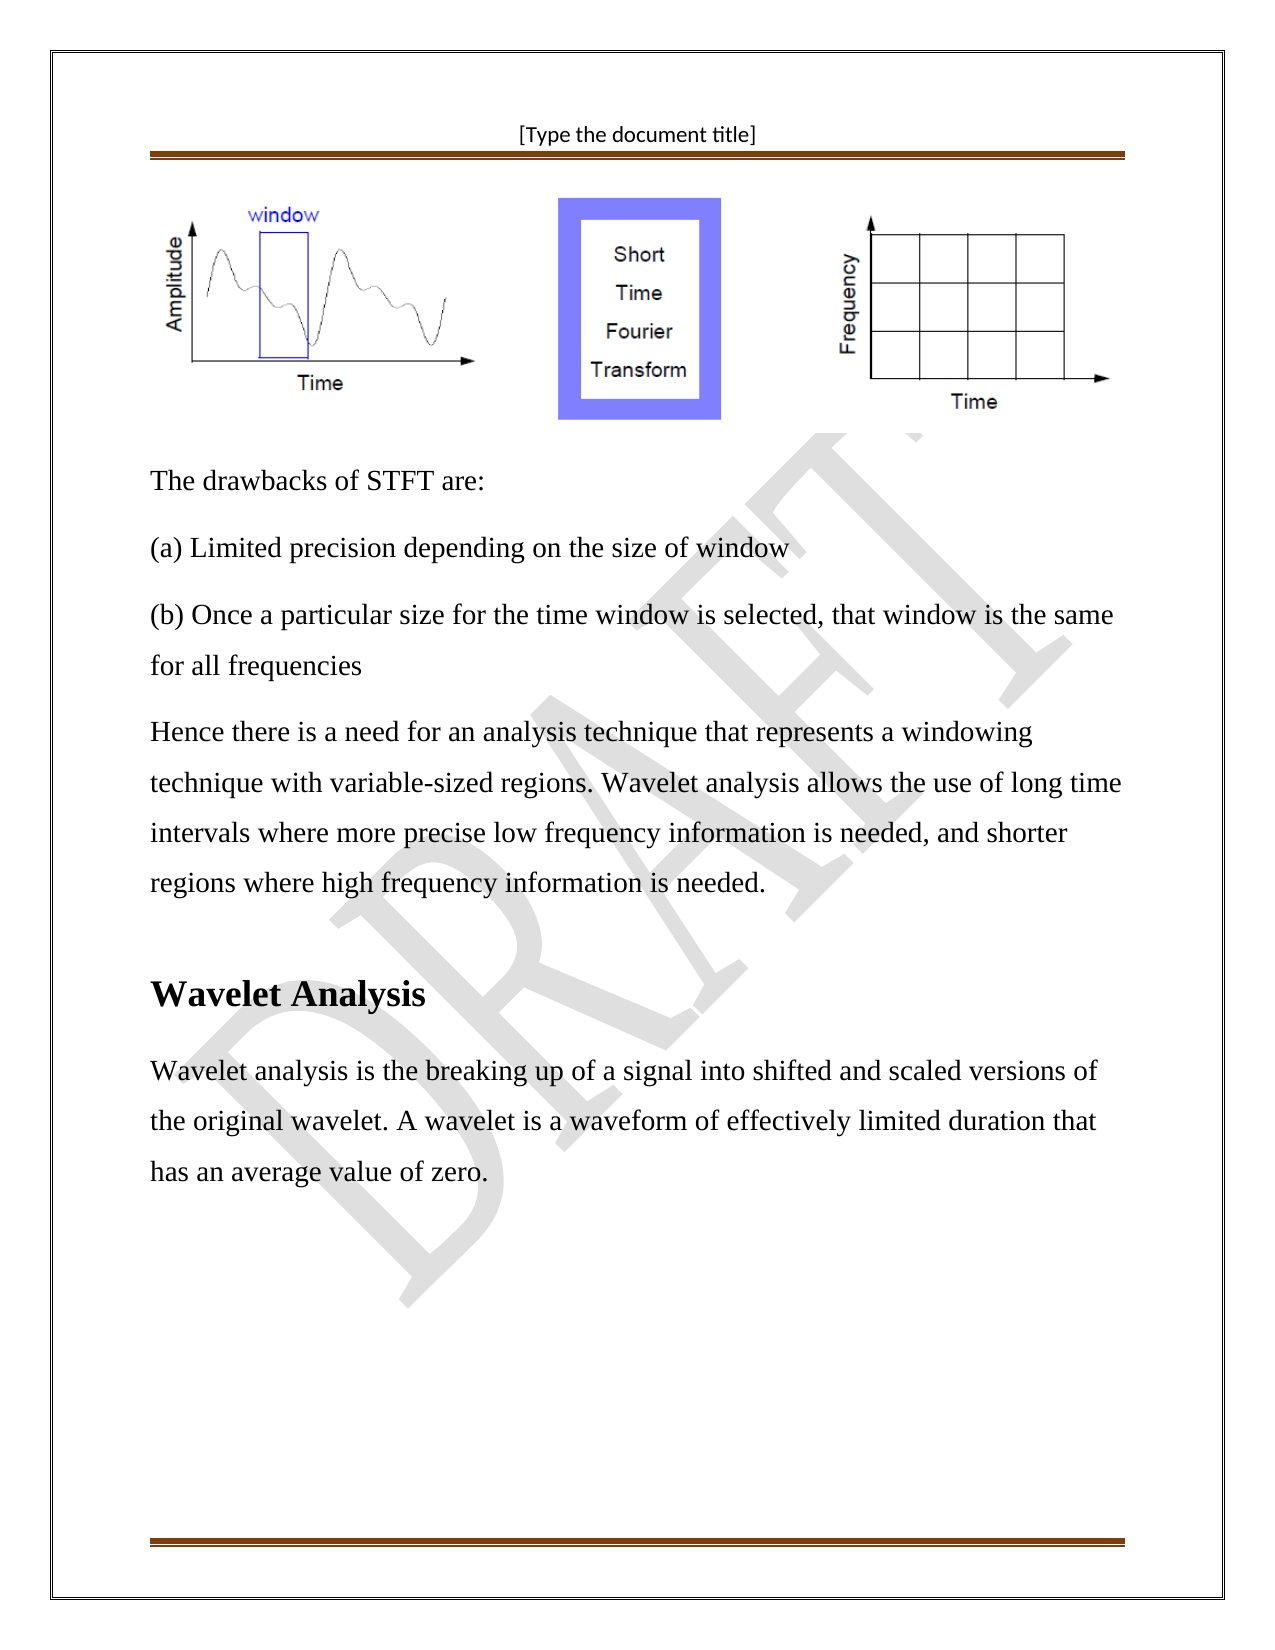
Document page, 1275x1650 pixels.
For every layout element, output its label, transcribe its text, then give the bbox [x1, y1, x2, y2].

text The drawbacks of STFT are: [150, 463, 1125, 497]
text Wavelet Analysis [150, 972, 1125, 1015]
text (a) Limited precision depending on the size of window [150, 530, 1125, 564]
text (b) Once a particular size for the time window is selected, that window is the same for all frequencies [150, 597, 1125, 681]
text Hence there is a need for an analysis technique that represents a windowing technique with variable-sized regions. Wavelet analysis allows the use of long time intervals where more precise low frequency information is needed, and shorter regions where high frequency information is needed. [150, 714, 1125, 941]
text Wavelet analysis is the breaking up of a signal into shifted and scaled versions of the original wavelet. A wavelet is a waveform of effectively limited duration that has an average value of zero. [150, 1053, 1125, 1187]
picture [150, 187, 1125, 433]
